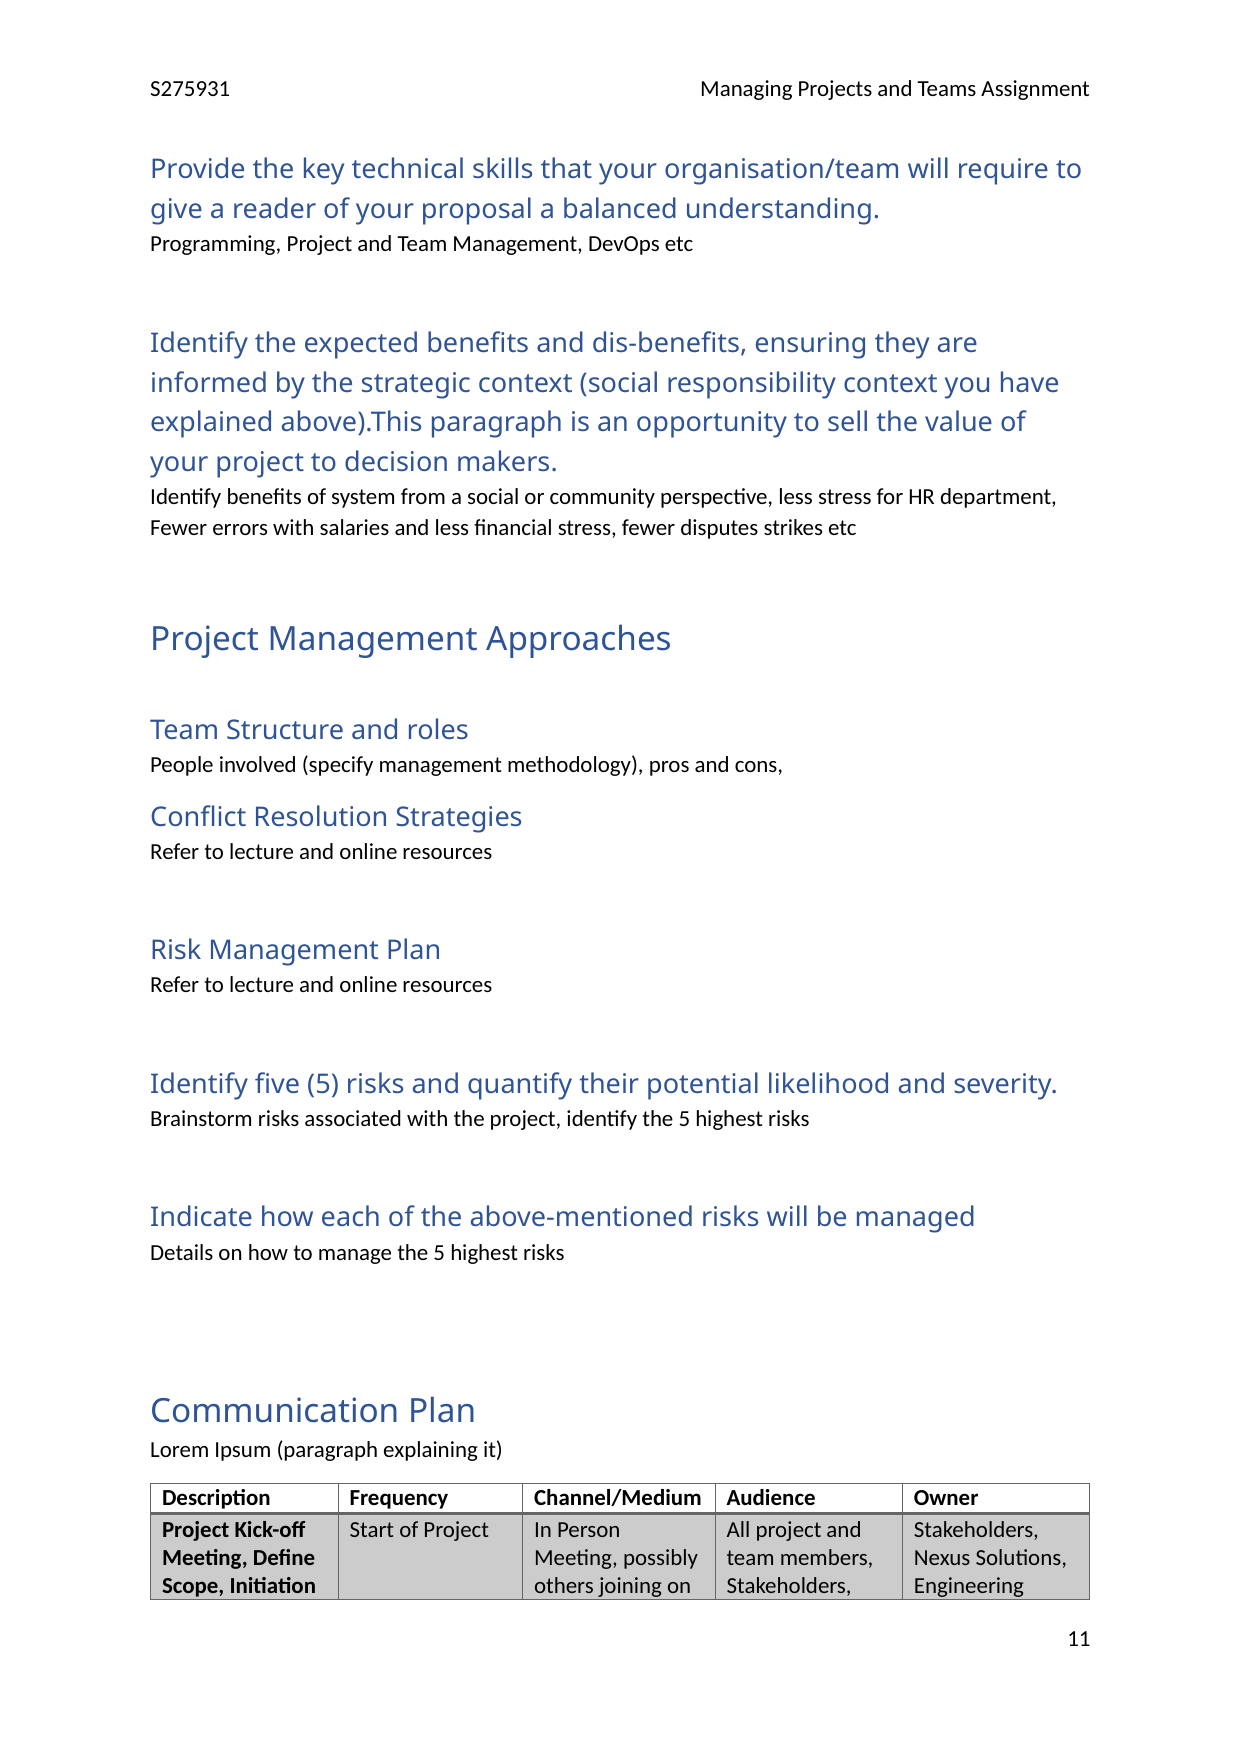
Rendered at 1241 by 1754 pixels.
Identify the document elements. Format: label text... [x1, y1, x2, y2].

table_header Description [151, 1484, 338, 1512]
text Identify benefits of system from a social or community perspective, less stress for HR department, Fewer errors with salaries and less financial stress, fewer disputes strikes etc [150, 482, 1090, 541]
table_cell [903, 1515, 1089, 1599]
subtitle Team Structure and roles [150, 711, 1090, 747]
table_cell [151, 1515, 338, 1599]
text Programming, Project and Team Management, DevOps etc [150, 229, 1090, 258]
table_header Owner [903, 1484, 1089, 1512]
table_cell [523, 1515, 715, 1599]
subtitle Risk Management Plan [150, 931, 1090, 968]
table_header Frequency [339, 1484, 522, 1512]
subtitle Indicate how each of the above-mentioned risks will be managed [150, 1198, 1090, 1235]
text Brainstorm risks associated with the project, identify the 5 highest risks [150, 1104, 1090, 1132]
text Details on how to manage the 5 highest risks [150, 1238, 1090, 1266]
subtitle Project Management Approaches [150, 615, 1090, 660]
text Refer to lecture and online resources [150, 837, 1090, 865]
table_header Channel/Medium [523, 1484, 715, 1512]
subtitle Conflict Resolution Strategies [150, 797, 1090, 834]
subtitle Communication Plan [150, 1387, 1090, 1432]
text Lorem Ipsum (paragraph explaining it) [150, 1436, 1090, 1464]
table_cell Start of Project [339, 1515, 522, 1599]
table_header Audience [716, 1484, 902, 1512]
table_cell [716, 1515, 902, 1599]
subtitle Identify five (5) risks and quantify their potential likelihood and severity. [150, 1064, 1090, 1101]
text People involved (specify management methodology), pros and cons, [150, 750, 1090, 778]
subtitle Provide the key technical skills that your organisation/team will require to give a reader of your proposal a balanced understanding. [150, 150, 1090, 227]
text Refer to lecture and online resources [150, 971, 1090, 999]
subtitle Identify the expected benefits and dis-benefits, ensuring they are informed by the strategic context (social responsibility context you have explained above).This paragraph is an opportunity to sell the value of your project to decision makers. [150, 323, 1090, 479]
